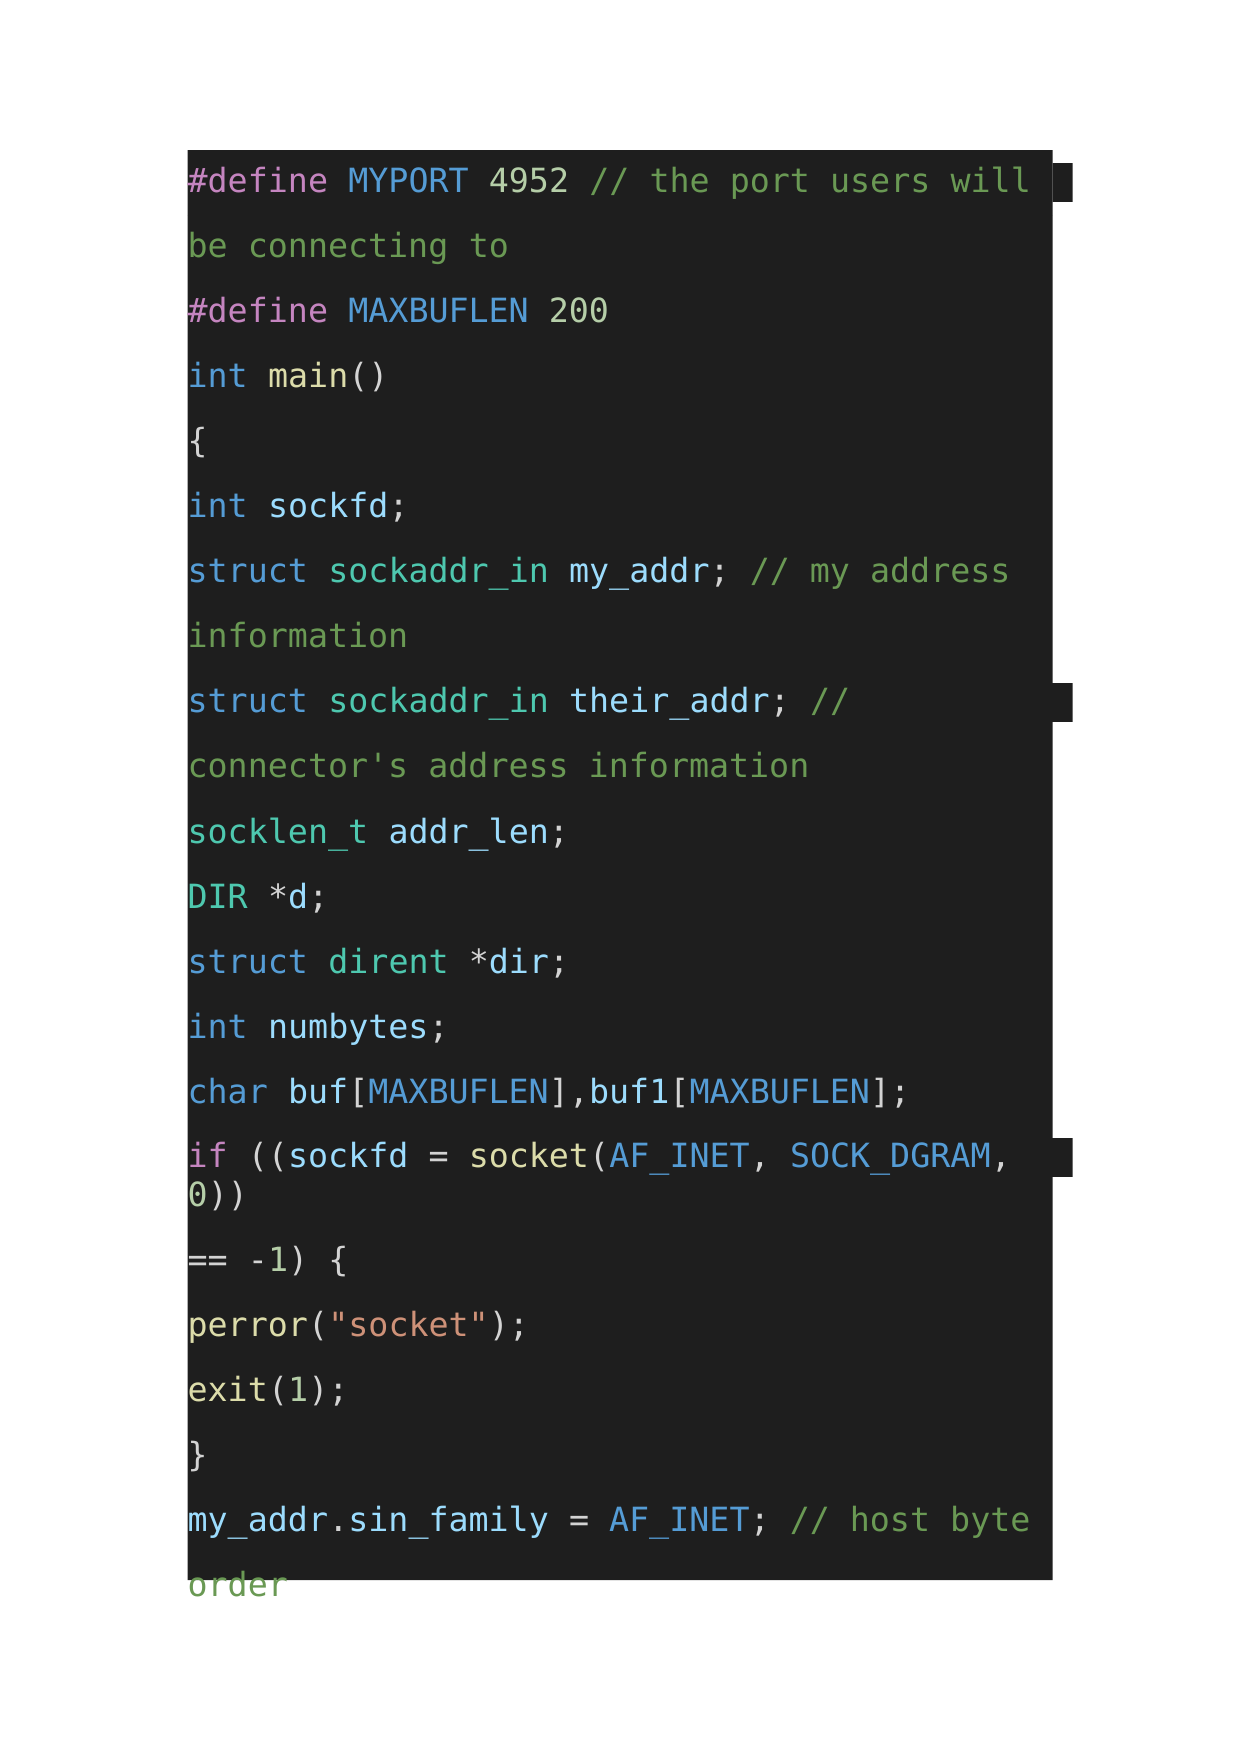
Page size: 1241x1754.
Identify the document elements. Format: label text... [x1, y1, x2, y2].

text { [187, 422, 1082, 461]
text socklen_t addr_len; DIR *d; [187, 812, 571, 916]
text } [187, 1436, 1082, 1474]
text struct sockaddr_in their_addr; // connector's address information [187, 682, 1082, 786]
text struct dirent *dir; int numbytes; [187, 943, 571, 1047]
text == -1) { [187, 1241, 1082, 1279]
text struct sockaddr_in my_addr; // my address information [187, 551, 1012, 655]
text int sockfd; [187, 486, 1082, 525]
text char buf[MAXBUFLEN],buf1[MAXBUFLEN]; [187, 1073, 1082, 1111]
text if ((sockfd = socket(AF_INET, SOCK_DGRAM, 0)) [187, 1137, 1082, 1214]
text perror("socket"); exit(1); [187, 1306, 530, 1409]
text my_addr.sin_family = AF_INET; // host byte order [187, 1501, 1032, 1605]
text #define MYPORT 4952 // the port users will be connecting to [187, 161, 1082, 265]
text #define MAXBUFLEN 200 int main() [187, 292, 611, 396]
